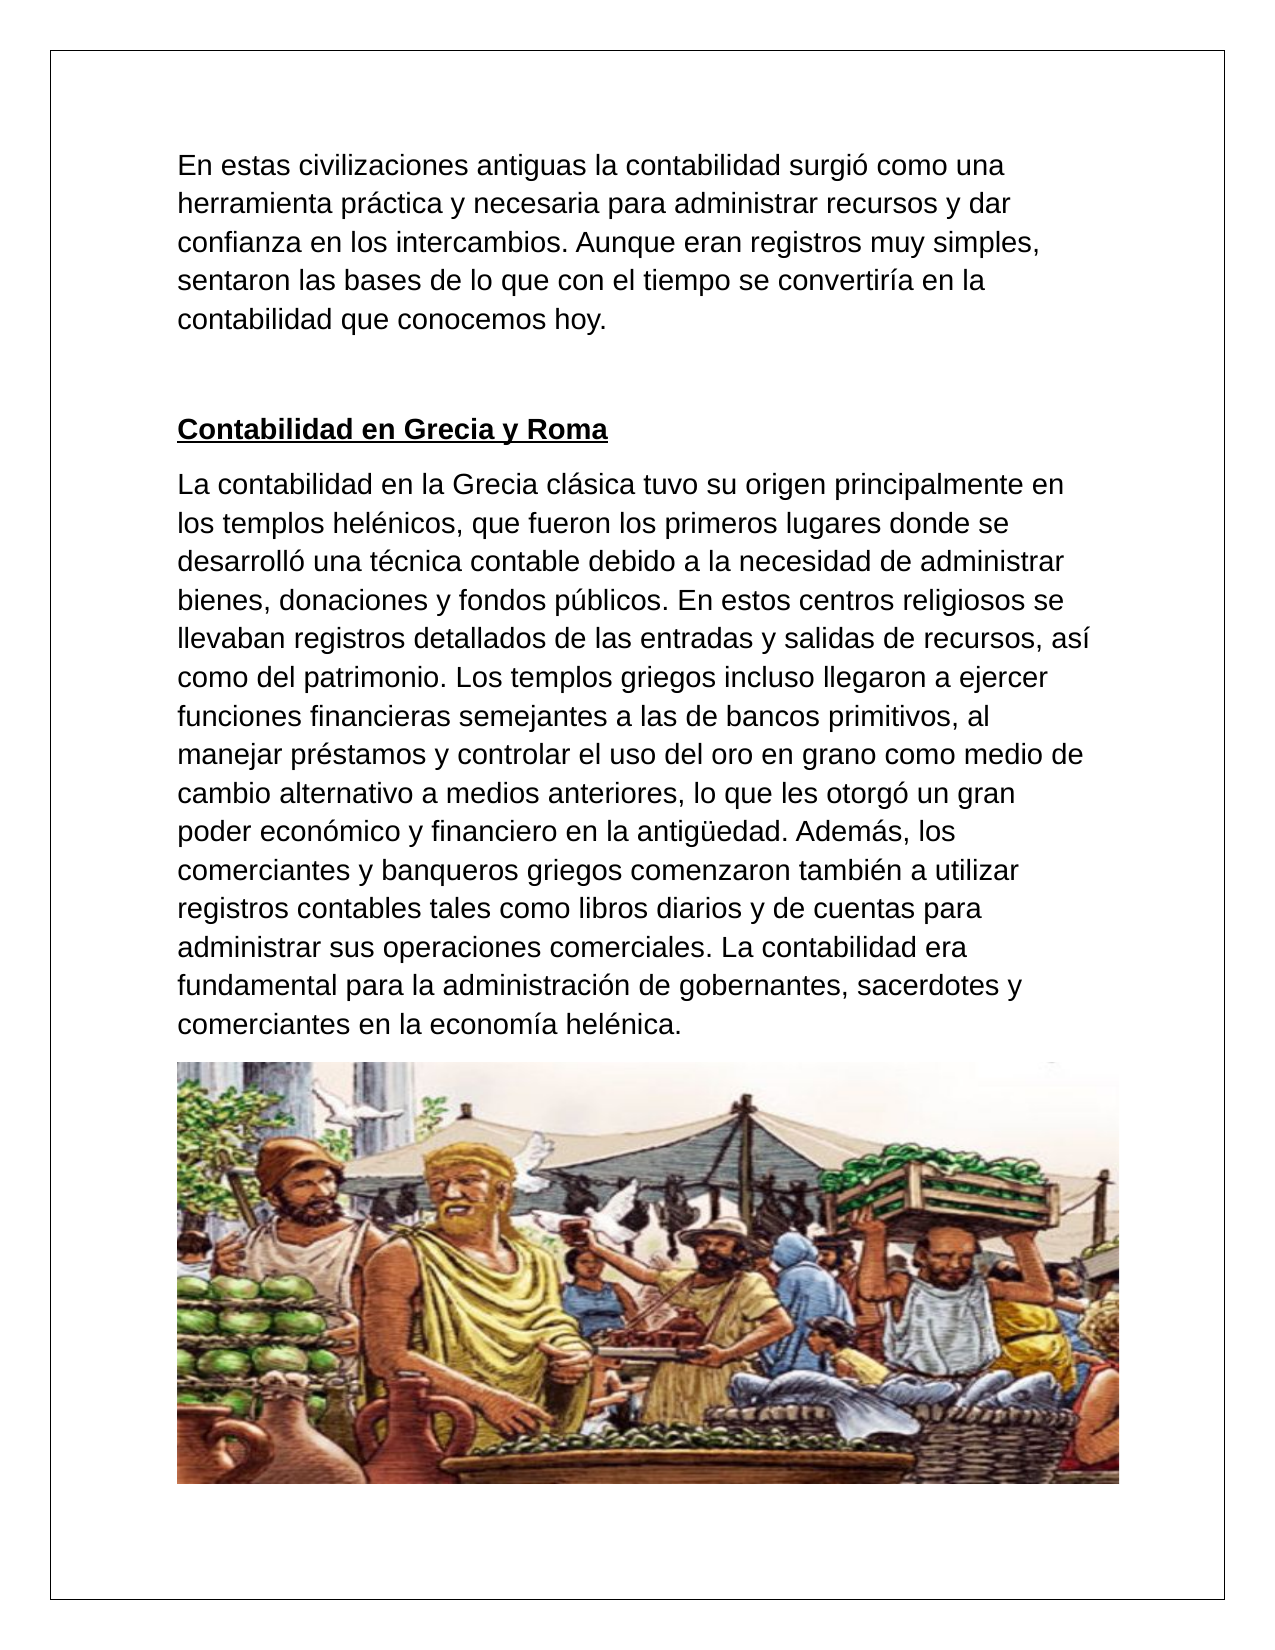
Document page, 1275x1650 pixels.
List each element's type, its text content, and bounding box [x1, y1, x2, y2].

text En estas civilizaciones antiguas la contabilidad surgió como una herramienta práctica y necesaria para administrar recursos y dar confianza en los intercambios. Aunque eran registros muy simples, sentaron las bases de lo que con el tiempo se convertiría en la contabilidad que conocemos hoy. [177, 147, 1098, 335]
text La contabilidad en la Grecia clásica tuvo su origen principalmente en los templos helénicos, que fueron los primeros lugares donde se desarrolló una técnica contable debido a la necesidad de administrar bienes, donaciones y fondos públicos. En estos centros religiosos se llevaban registros detallados de las entradas y salidas de recursos, así como del patrimonio. Los templos griegos incluso llegaron a ejercer funciones financieras semejantes a las de bancos primitivos, al manejar préstamos y controlar el uso del oro en grano como medio de cambio alternativo a medios anteriores, lo que les otorgó un gran poder económico y financiero en la antigüedad. Además, los comerciantes y banqueros griegos comenzaron también a utilizar registros contables tales como libros diarios y de cuentas para administrar sus operaciones comerciales. La contabilidad era fundamental para la administración de gobernantes, sacerdotes y comerciantes en la economía helénica. [177, 467, 1098, 1040]
text Contabilidad en Grecia y Roma [177, 412, 1098, 446]
picture [177, 1062, 1120, 1484]
